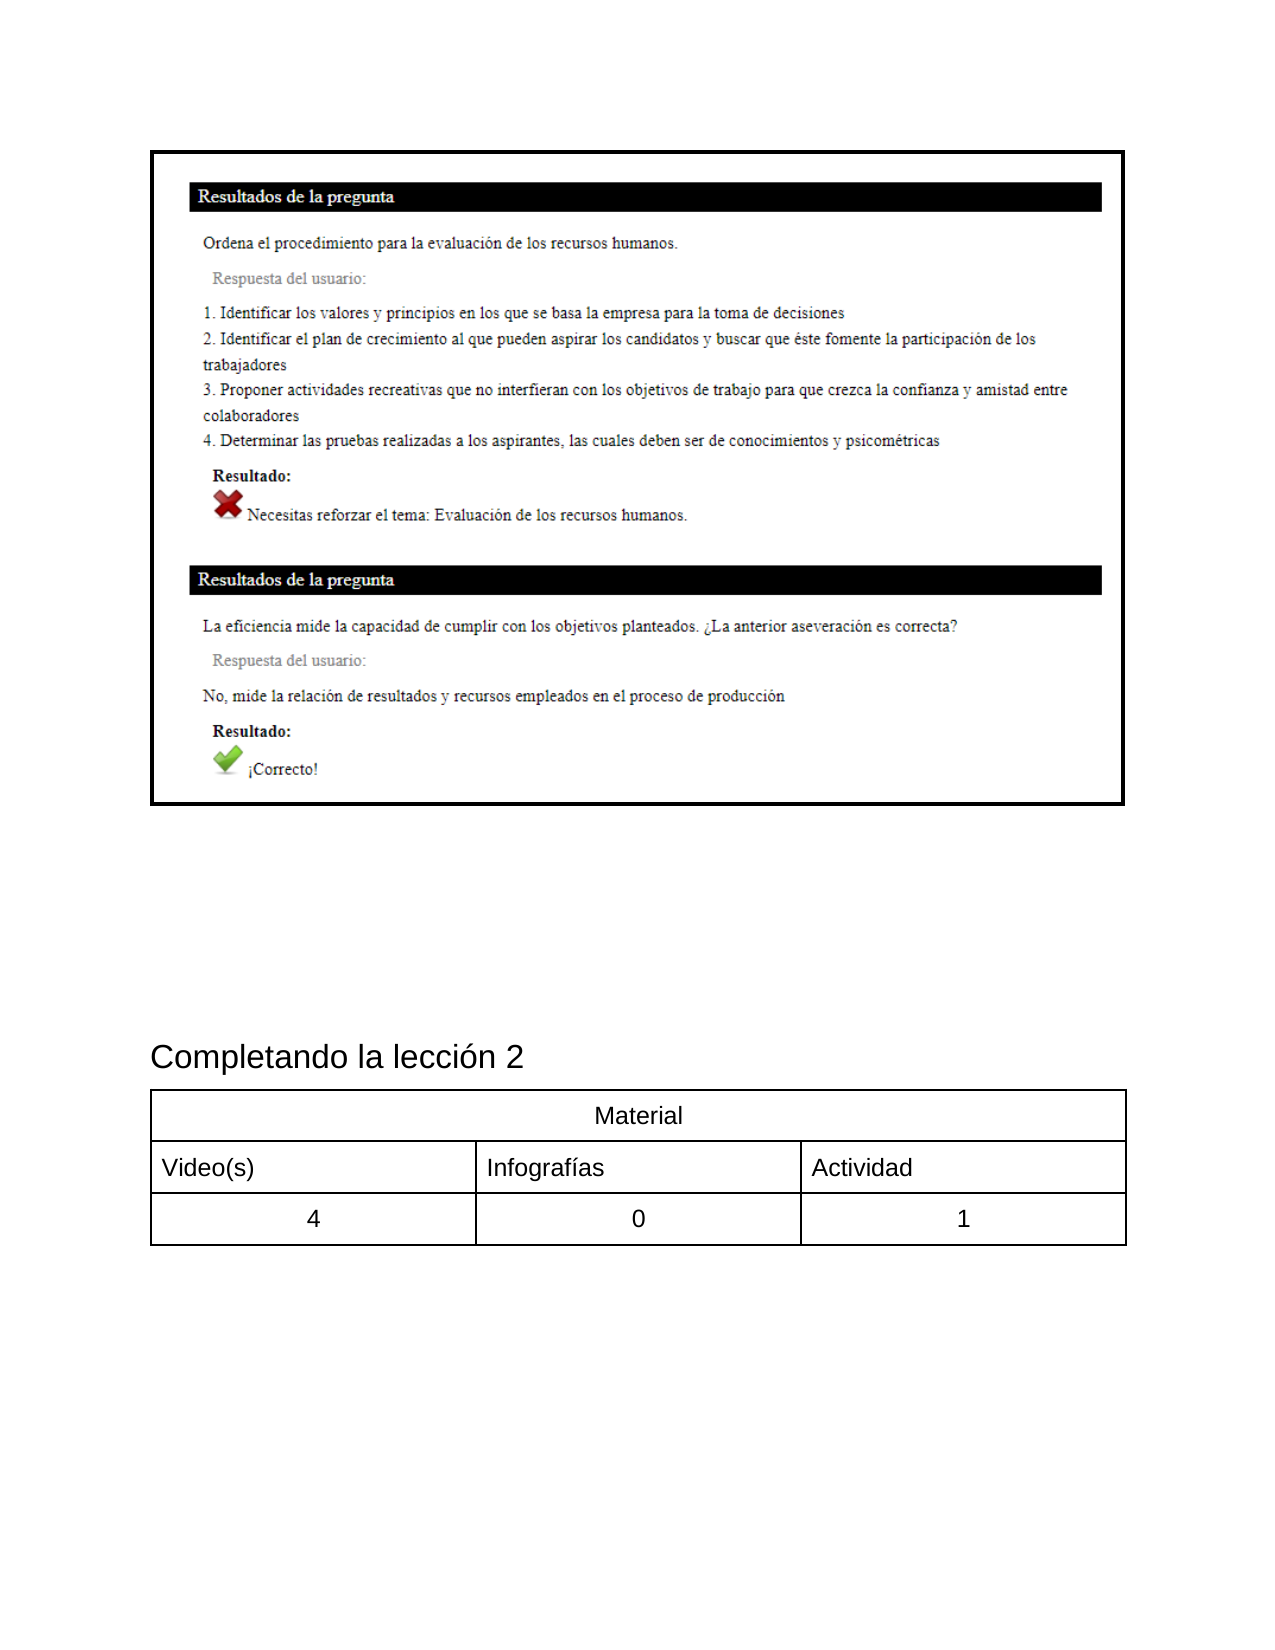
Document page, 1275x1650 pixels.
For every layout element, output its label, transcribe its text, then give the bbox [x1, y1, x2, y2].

table_cell 1 [802, 1194, 1125, 1243]
table_cell Actividad [802, 1142, 1125, 1192]
subtitle Completando la lección 2 [150, 1037, 1125, 1076]
table_cell 4 [152, 1194, 475, 1243]
table_cell Infografías [477, 1142, 800, 1192]
table_header Material [152, 1091, 1125, 1140]
picture [154, 154, 1121, 802]
table_cell 0 [477, 1194, 800, 1243]
table_cell Video(s) [152, 1142, 475, 1192]
